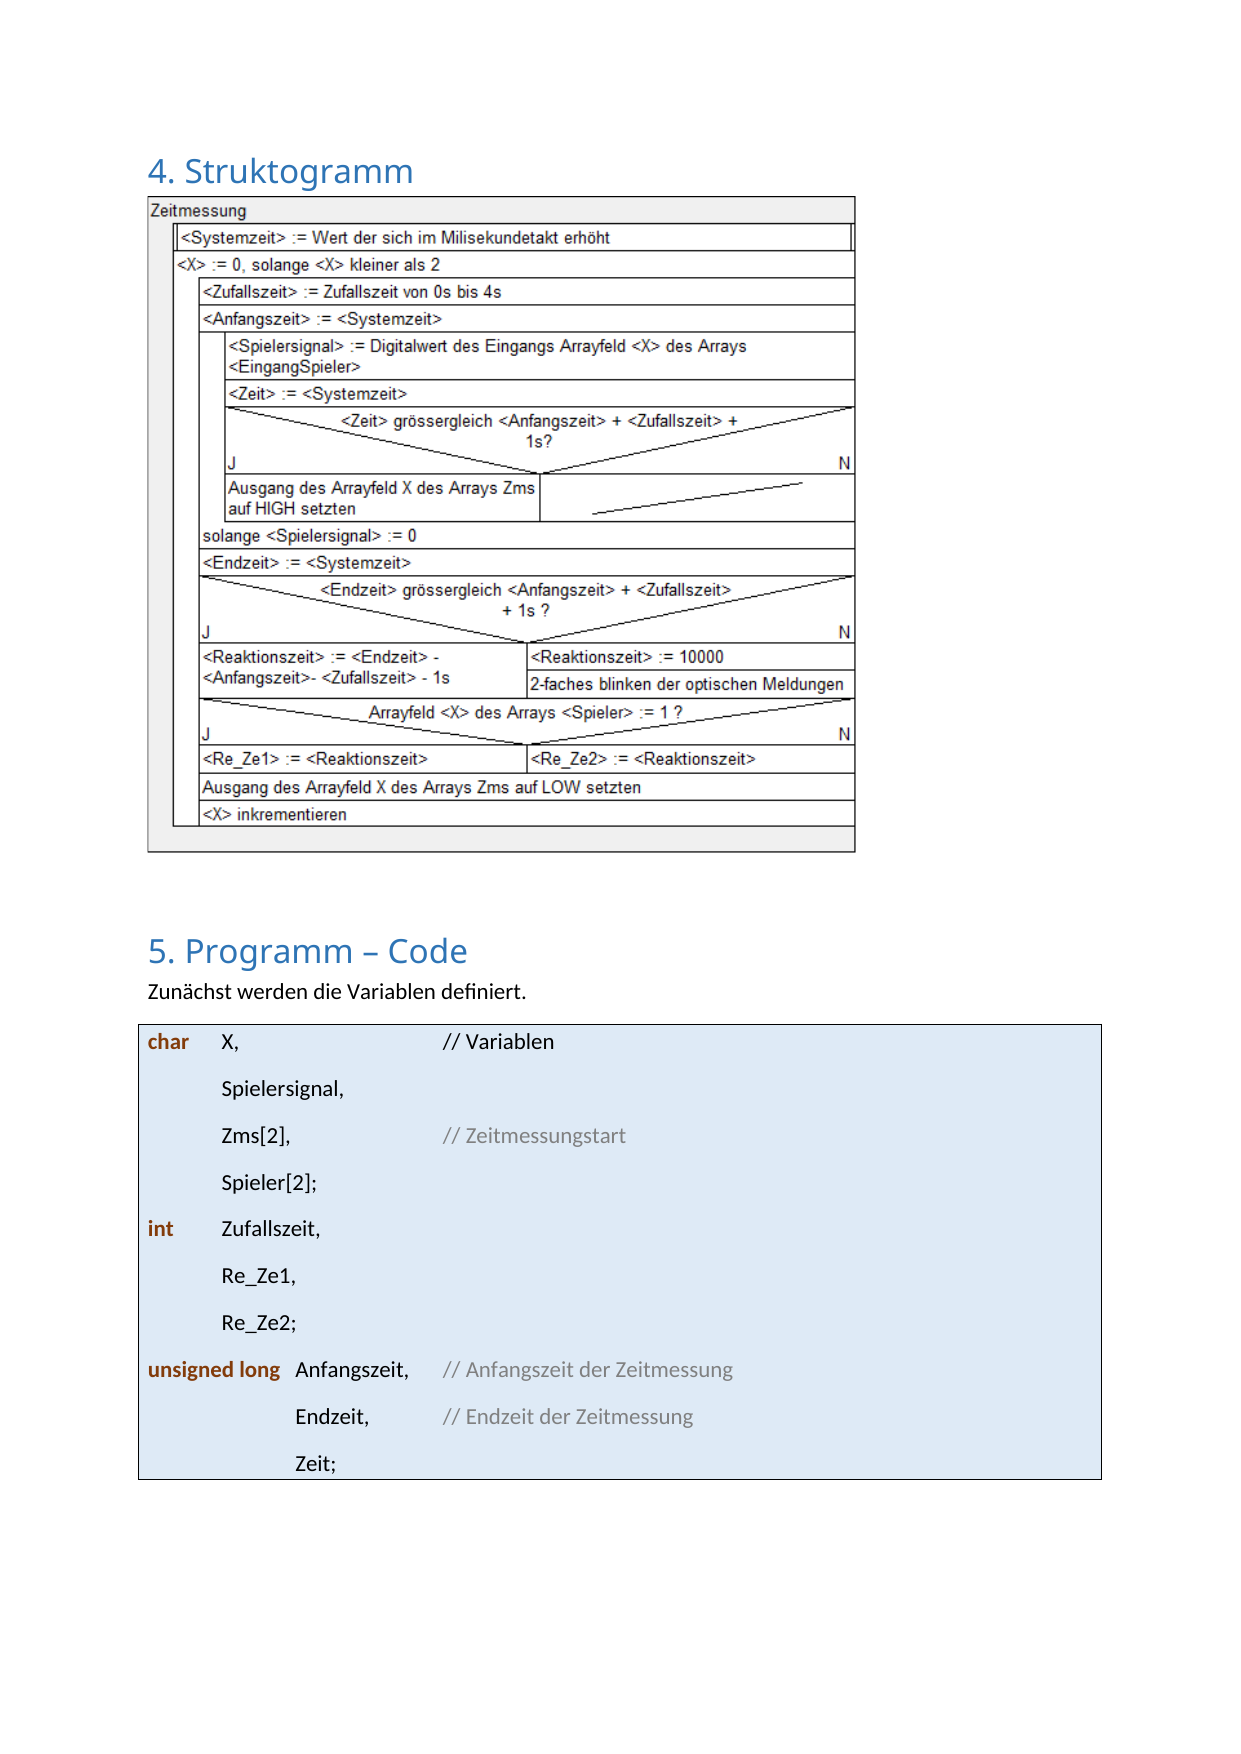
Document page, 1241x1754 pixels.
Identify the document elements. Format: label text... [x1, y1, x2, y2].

picture [147, 196, 857, 854]
text char X, // Variablen [139, 1025, 1101, 1055]
text Endzeit, // Endzeit der Zeitmessung [139, 1399, 1101, 1430]
text unsigned long Anfangszeit, // Anfangszeit der Zeitmessung [139, 1352, 1101, 1383]
text Spieler[2]; [139, 1164, 1101, 1196]
text int Zufallszeit, [139, 1211, 1101, 1242]
subtitle 5. Programm – Code [148, 928, 1093, 973]
subtitle 4. Struktogramm [148, 148, 1093, 193]
text Zunächst werden die Variablen definiert. [148, 977, 1093, 1005]
text Zeit; [139, 1446, 1101, 1479]
text Re_Ze2; [139, 1305, 1101, 1336]
text Re_Ze1, [139, 1258, 1101, 1289]
text Spielersignal, [139, 1071, 1101, 1102]
text Zms[2], // Zeitmessungstart [139, 1118, 1101, 1149]
